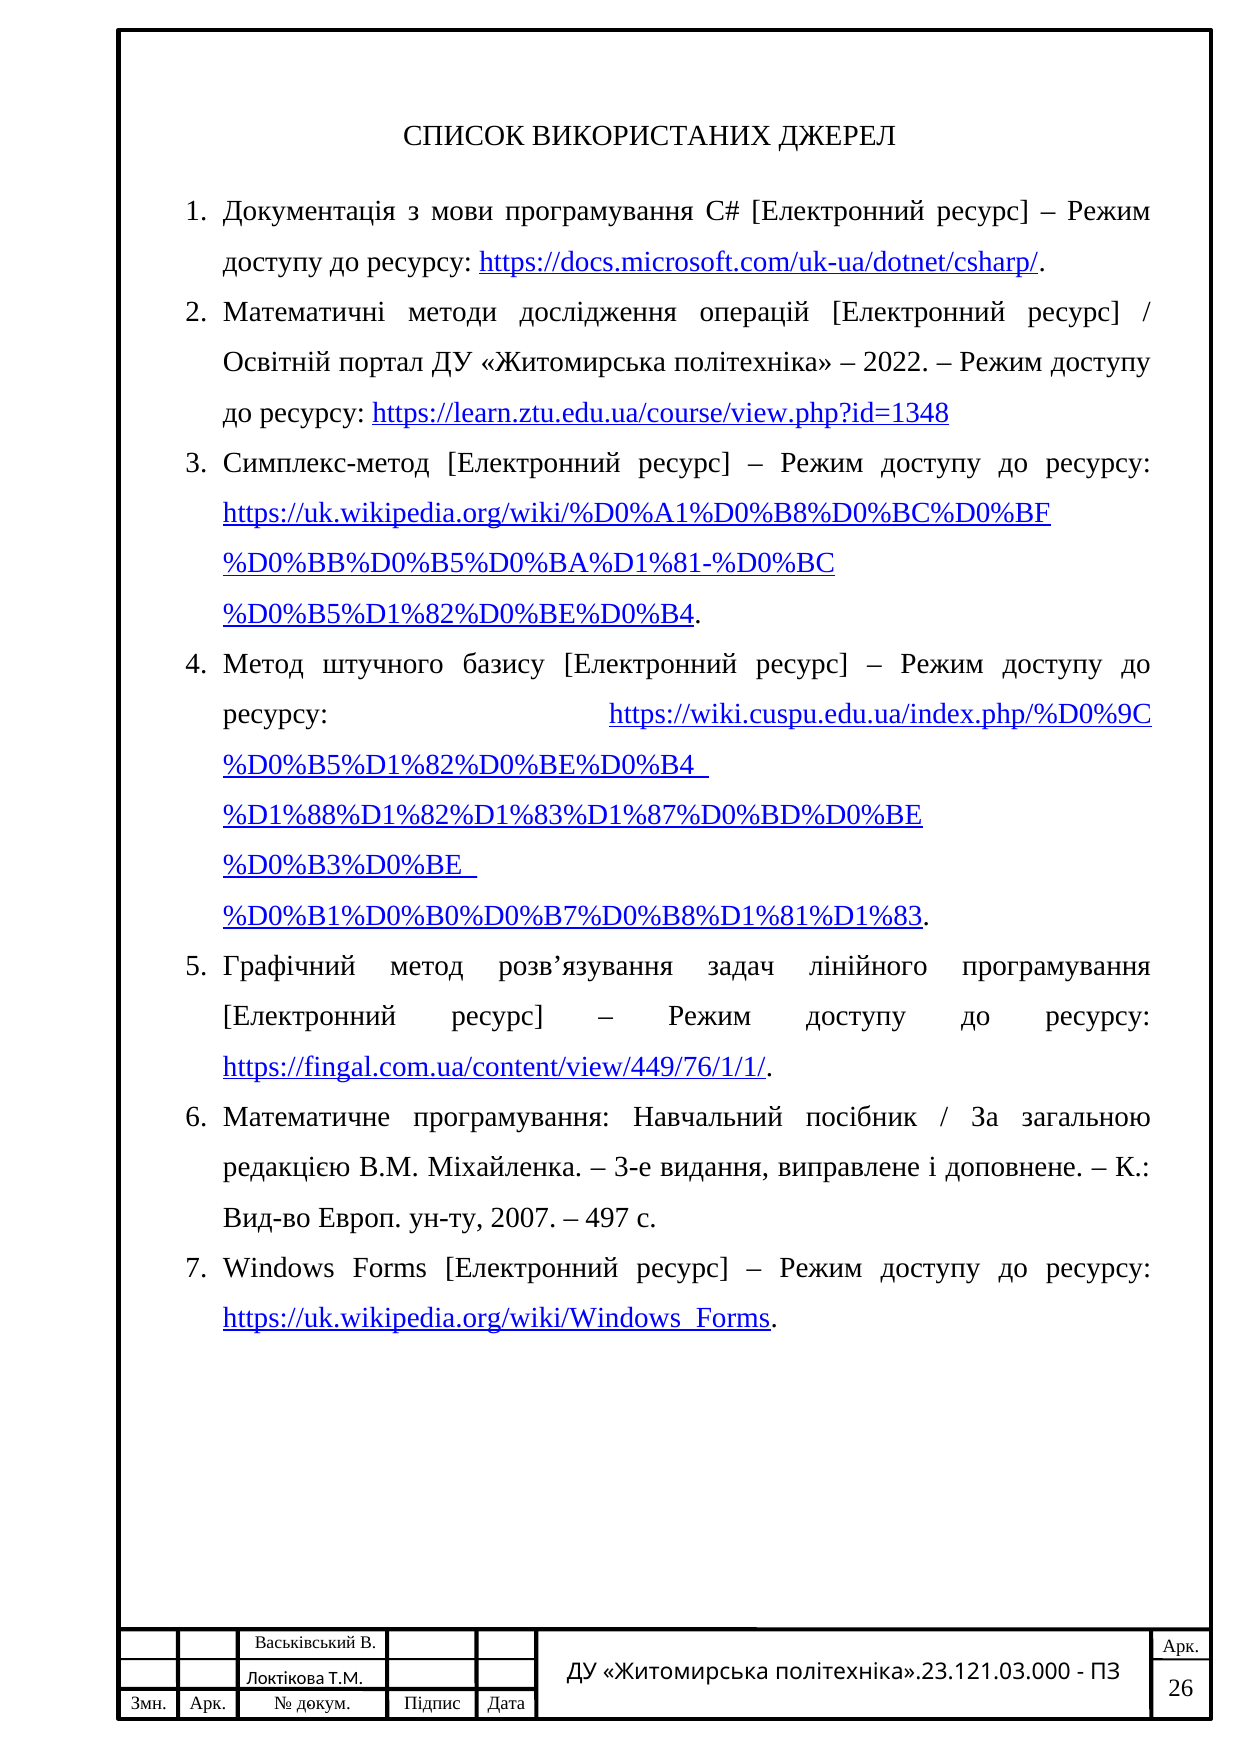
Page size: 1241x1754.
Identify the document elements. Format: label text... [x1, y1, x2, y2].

list Метод штучного базису [Електронний ресурс] – Режим доступу до ресурсу: https://wiki.cuspu.edu.ua/index.php/%D0%9C%D0%B5%D1%82%D0%BE%D0%B4_%D1%88%D1%82%D1%83%D1%87%D0%BD%D0%BE%D0%B3%D0%BE_%D0%B1%D0%B0%D0%B7%D0%B8%D1%81%D1%83. [185, 646, 1152, 931]
list Windows Forms [Електронний ресурс] – Режим доступу до ресурсу: https://uk.wikipedia.org/wiki/Windows_Forms. [185, 1250, 1152, 1334]
list Графічний метод розв’язування задач лінійного програмування [Електронний ресурс] – Режим доступу до ресурсу: https://fingal.com.ua/content/view/449/76/1/1/. [185, 948, 1152, 1082]
list Математичне програмування: Навчальний посібник / За загальною редакцією В.М. Міхайленка. – 3-е видання, виправлене і доповнене. – К.: Вид-во Европ. ун-ту, 2007. – 497 с. [185, 1099, 1152, 1233]
list Математичні методи дослідження операцій [Електронний ресурс] / Освітній портал ДУ «Житомирська політехніка» – 2022. – Режим доступу до ресурсу: https://learn.ztu.edu.ua/course/view.php?id=1348 [185, 294, 1152, 428]
list Документація з мови програмування C# [Електронний ресурс] – Режим доступу до ресурсу: https://docs.microsoft.com/uk-ua/dotnet/csharp/. [185, 193, 1152, 277]
text СПИСОК ВИКОРИСТАНИХ ДЖЕРЕЛ [148, 118, 1152, 152]
list Симплекс-метод [Електронний ресурс] – Режим доступу до ресурсу: https://uk.wikipedia.org/wiki/%D0%A1%D0%B8%D0%BC%D0%BF%D0%BB%D0%B5%D0%BA%D1%81-%D0%BC%D0%B5%D1%82%D0%BE%D0%B4. [185, 445, 1152, 629]
